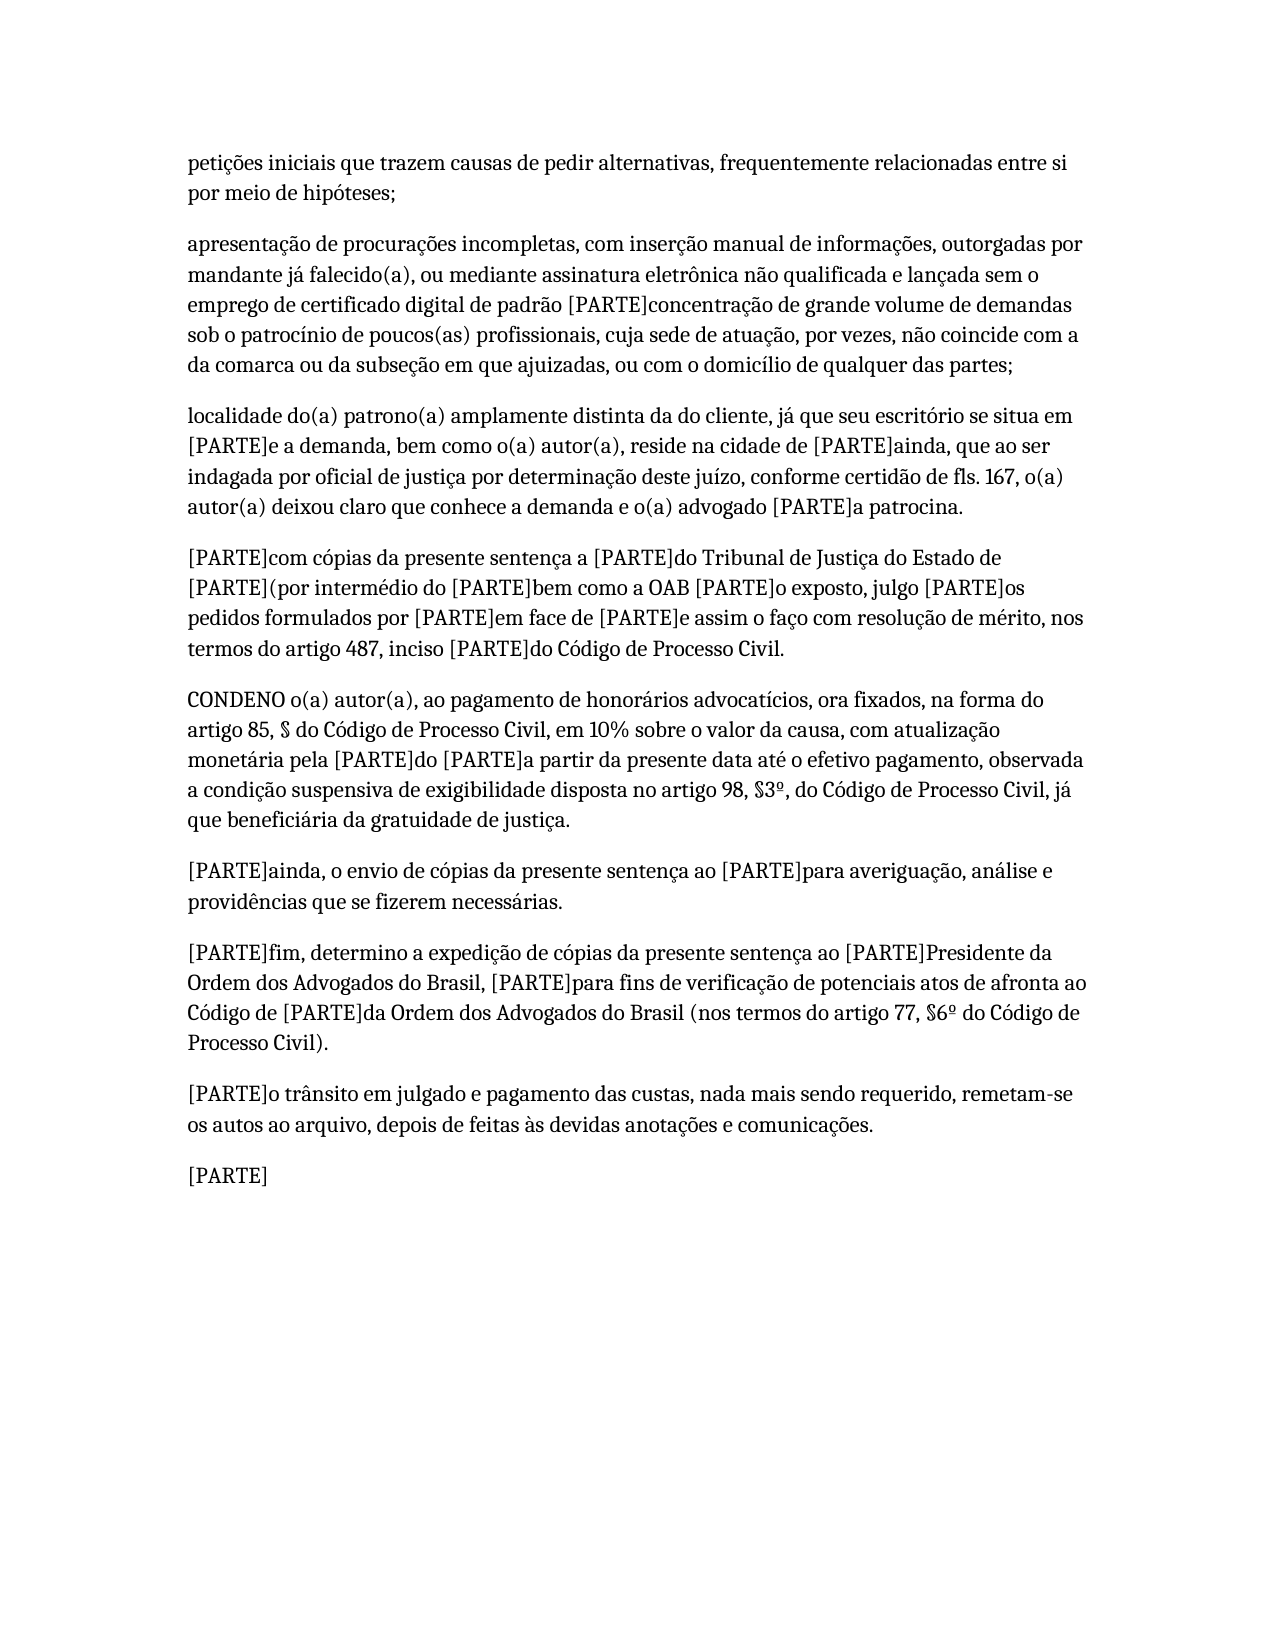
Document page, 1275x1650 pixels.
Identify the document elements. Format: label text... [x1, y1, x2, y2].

text [PARTE]ainda, o envio de cópias da presente sentença ao [PARTE]para averiguação, análise e providências que se fizerem necessárias. [187, 858, 1087, 915]
text [PARTE]fim, determino a expedição de cópias da presente sentença ao [PARTE]Presidente da Ordem dos Advogados do Brasil, [PARTE]para fins de verificação de potenciais atos de afronta ao Código de [PARTE]da Ordem dos Advogados do Brasil (nos termos do artigo 77, §6º do Código de Processo Civil). [187, 939, 1087, 1057]
text localidade do(a) patrono(a) amplamente distinta da do cliente, já que seu escritório se situa em [PARTE]e a demanda, bem como o(a) autor(a), reside na cidade de [PARTE]ainda, que ao ser indagada por oficial de justiça por determinação deste juízo, conforme certidão de fls. 167, o(a) autor(a) deixou claro que conhece a demanda e o(a) advogado [PARTE]a patrocina. [187, 403, 1087, 520]
text [PARTE]com cópias da presente sentença a [PARTE]do Tribunal de Justiça do Estado de [PARTE](por intermédio do [PARTE]bem como a OAB [PARTE]o exposto, julgo [PARTE]os pedidos formulados por [PARTE]em face de [PARTE]e assim o faço com resolução de mérito, nos termos do artigo 487, inciso [PARTE]do Código de Processo Civil. [187, 545, 1087, 662]
text petições iniciais que trazem causas de pedir alternativas, frequentemente relacionadas entre si por meio de hipóteses; [187, 150, 1087, 207]
text [PARTE] [187, 1162, 1087, 1189]
text CONDENO o(a) autor(a), ao pagamento de honorários advocatícios, ora fixados, na forma do artigo 85, § do Código de Processo Civil, em 10% sobre o valor da causa, com atualização monetária pela [PARTE]do [PARTE]a partir da presente data até o efetivo pagamento, observada a condição suspensiva de exigibilidade disposta no artigo 98, §3º, do Código de Processo Civil, já que beneficiária da gratuidade de justiça. [187, 686, 1087, 834]
text [PARTE]o trânsito em julgado e pagamento das custas, nada mais sendo requerido, remetam-se os autos ao arquivo, depois de feitas às devidas anotações e comunicações. [187, 1081, 1087, 1138]
text apresentação de procurações incompletas, com inserção manual de informações, outorgadas por mandante já falecido(a), ou mediante assinatura eletrônica não qualificada e lançada sem o emprego de certificado digital de padrão [PARTE]concentração de grande volume de demandas sob o patrocínio de poucos(as) profissionais, cuja sede de atuação, por vezes, não coincide com a da comarca ou da subseção em que ajuizadas, ou com o domicílio de qualquer das partes; [187, 231, 1087, 378]
